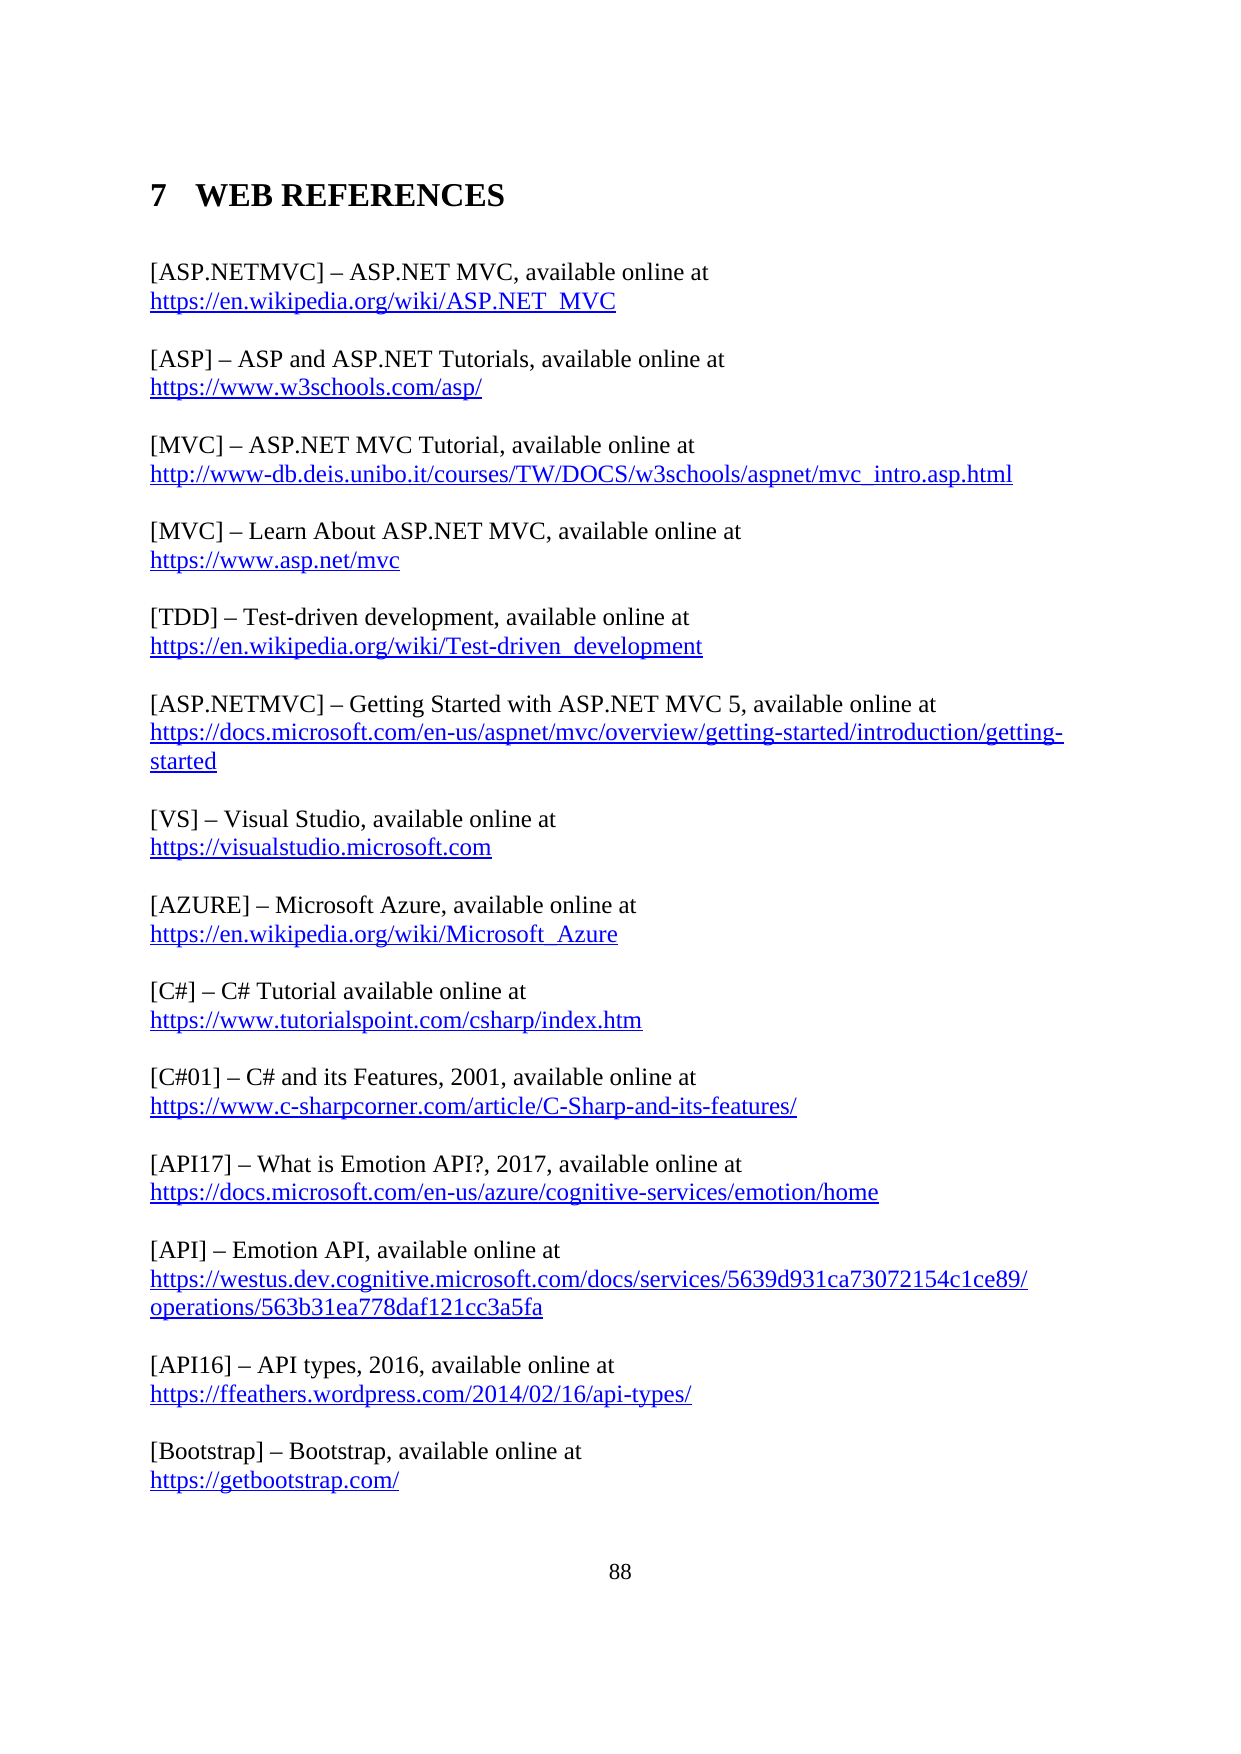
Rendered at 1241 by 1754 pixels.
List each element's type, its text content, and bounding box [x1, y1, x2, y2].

text [API] – Emotion API, available online at [150, 1235, 1090, 1264]
text https://www.asp.net/mvc [150, 545, 1090, 574]
text https://en.wikipedia.org/wiki/ASP.NET_MVC [150, 286, 1090, 315]
text [TDD] – Test-driven development, available online at [150, 602, 1090, 631]
text [ASP.NETMVC] – Getting Started with ASP.NET MVC 5, available online at [150, 689, 1090, 717]
text [API17] – What is Emotion API?, 2017, available online at [150, 1149, 1090, 1177]
text [C#01] – C# and its Features, 2001, available online at [150, 1062, 1090, 1091]
text https://en.wikipedia.org/wiki/Microsoft_Azure [150, 919, 1090, 947]
text [API16] – API types, 2016, available online at [150, 1350, 1090, 1379]
text https://en.wikipedia.org/wiki/Test-driven_development [150, 631, 1090, 660]
text https://visualstudio.microsoft.com [150, 832, 1090, 861]
text [C#] – C# Tutorial available online at [150, 976, 1090, 1005]
text https://getbootstrap.com/ [150, 1465, 1090, 1494]
subtitle WEB REFERENCES [150, 175, 1090, 213]
text https://www.c-sharpcorner.com/article/C-Sharp-and-its-features/ [150, 1091, 1090, 1120]
text [VS] – Visual Studio, available online at [150, 804, 1090, 832]
text https://www.w3schools.com/asp/ [150, 372, 1090, 401]
text https://docs.microsoft.com/en-us/aspnet/mvc/overview/getting-started/introduction/getting-started [150, 717, 1090, 775]
text [MVC] – Learn About ASP.NET MVC, available online at [150, 516, 1090, 545]
text https://ffeathers.wordpress.com/2014/02/16/api-types/ [150, 1379, 1090, 1407]
text [AZURE] – Microsoft Azure, available online at [150, 890, 1090, 919]
text https://docs.microsoft.com/en-us/azure/cognitive-services/emotion/home [150, 1177, 1090, 1206]
text [Bootstrap] – Bootstrap, available online at [150, 1436, 1090, 1465]
text [ASP.NETMVC] – ASP.NET MVC, available online at [150, 257, 1090, 286]
text https://www.tutorialspoint.com/csharp/index.htm [150, 1005, 1090, 1034]
text http://www-db.deis.unibo.it/courses/TW/DOCS/w3schools/aspnet/mvc_intro.asp.html [150, 459, 1090, 487]
text [MVC] – ASP.NET MVC Tutorial, available online at [150, 430, 1090, 459]
text [ASP] – ASP and ASP.NET Tutorials, available online at [150, 344, 1090, 372]
text https://westus.dev.cognitive.microsoft.com/docs/services/5639d931ca73072154c1ce89/operations/563b31ea778daf121cc3a5fa [150, 1264, 1090, 1321]
